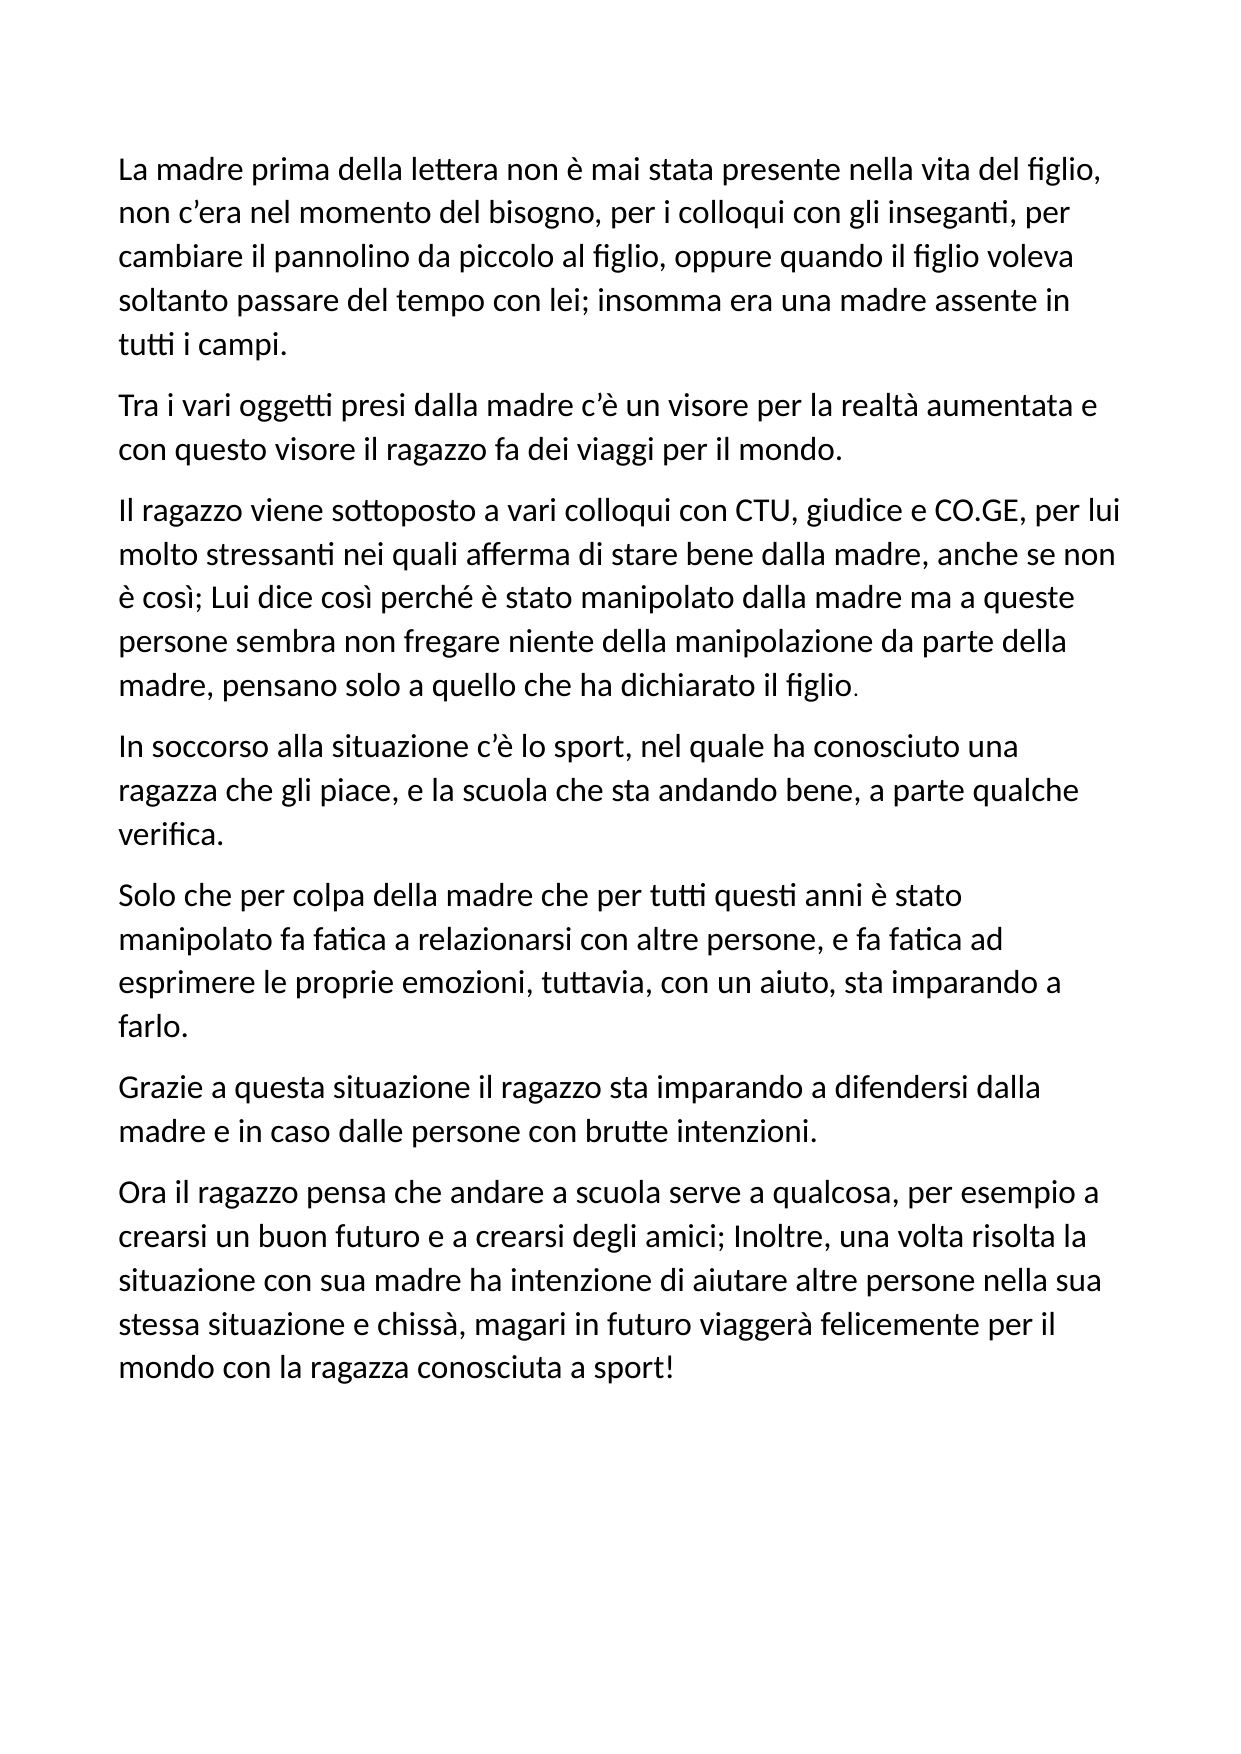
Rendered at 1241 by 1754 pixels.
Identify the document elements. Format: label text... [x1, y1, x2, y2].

text Tra i vari oggetti presi dalla madre c’è un visore per la realtà aumentata e con questo visore il ragazzo fa dei viaggi per il mondo. [118, 384, 1122, 469]
text In soccorso alla situazione c’è lo sport, nel quale ha conosciuto una ragazza che gli piace, e la scuola che sta andando bene, a parte qualche verifica. [118, 725, 1122, 854]
text Il ragazzo viene sottoposto a vari colloqui con CTU, giudice e CO.GE, per lui molto stressanti nei quali afferma di stare bene dalla madre, anche se non è così; Lui dice così perché è stato manipolato dalla madre ma a queste persone sembra non fregare niente della manipolazione da parte della madre, pensano solo a quello che ha dichiarato il figlio. [118, 489, 1122, 705]
text La madre prima della lettera non è mai stata presente nella vita del figlio, non c’era nel momento del bisogno, per i colloqui con gli inseganti, per cambiare il pannolino da piccolo al figlio, oppure quando il figlio voleva soltanto passare del tempo con lei; insomma era una madre assente in tutti i campi. [118, 148, 1122, 364]
text Solo che per colpa della madre che per tutti questi anni è stato manipolato fa fatica a relazionarsi con altre persone, e fa fatica ad esprimere le proprie emozioni, tuttavia, con un aiuto, sta imparando a farlo. [118, 874, 1122, 1046]
text Grazie a questa situazione il ragazzo sta imparando a difendersi dalla madre e in caso dalle persone con brutte intenzioni. [118, 1066, 1122, 1151]
text Ora il ragazzo pensa che andare a scuola serve a qualcosa, per esempio a crearsi un buon futuro e a crearsi degli amici; Inoltre, una volta risolta la situazione con sua madre ha intenzione di aiutare altre persone nella sua stessa situazione e chissà, magari in futuro viaggerà felicemente per il mondo con la ragazza conosciuta a sport! [118, 1171, 1122, 1387]
